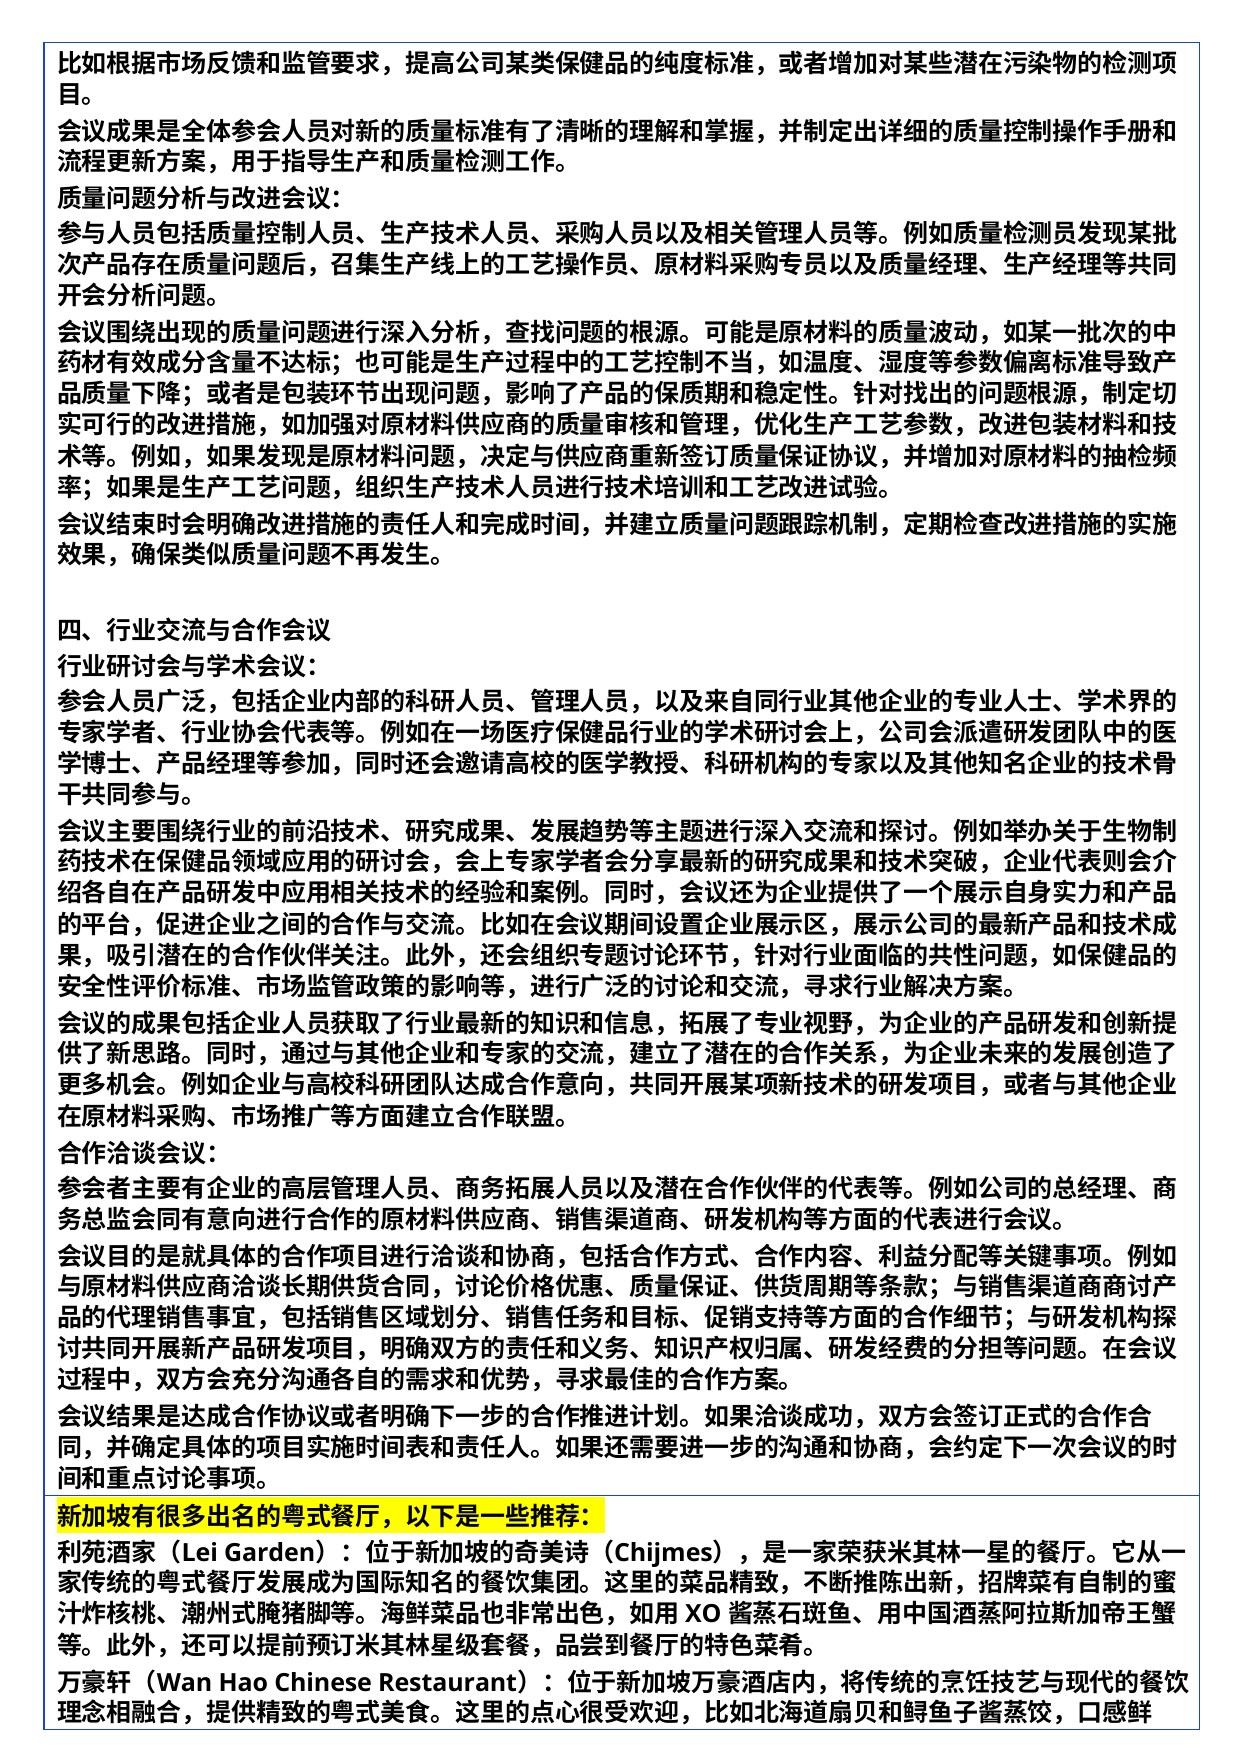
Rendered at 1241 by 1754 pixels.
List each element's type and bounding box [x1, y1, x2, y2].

table_cell [45, 1496, 1199, 1728]
table_cell [45, 43, 1199, 1494]
